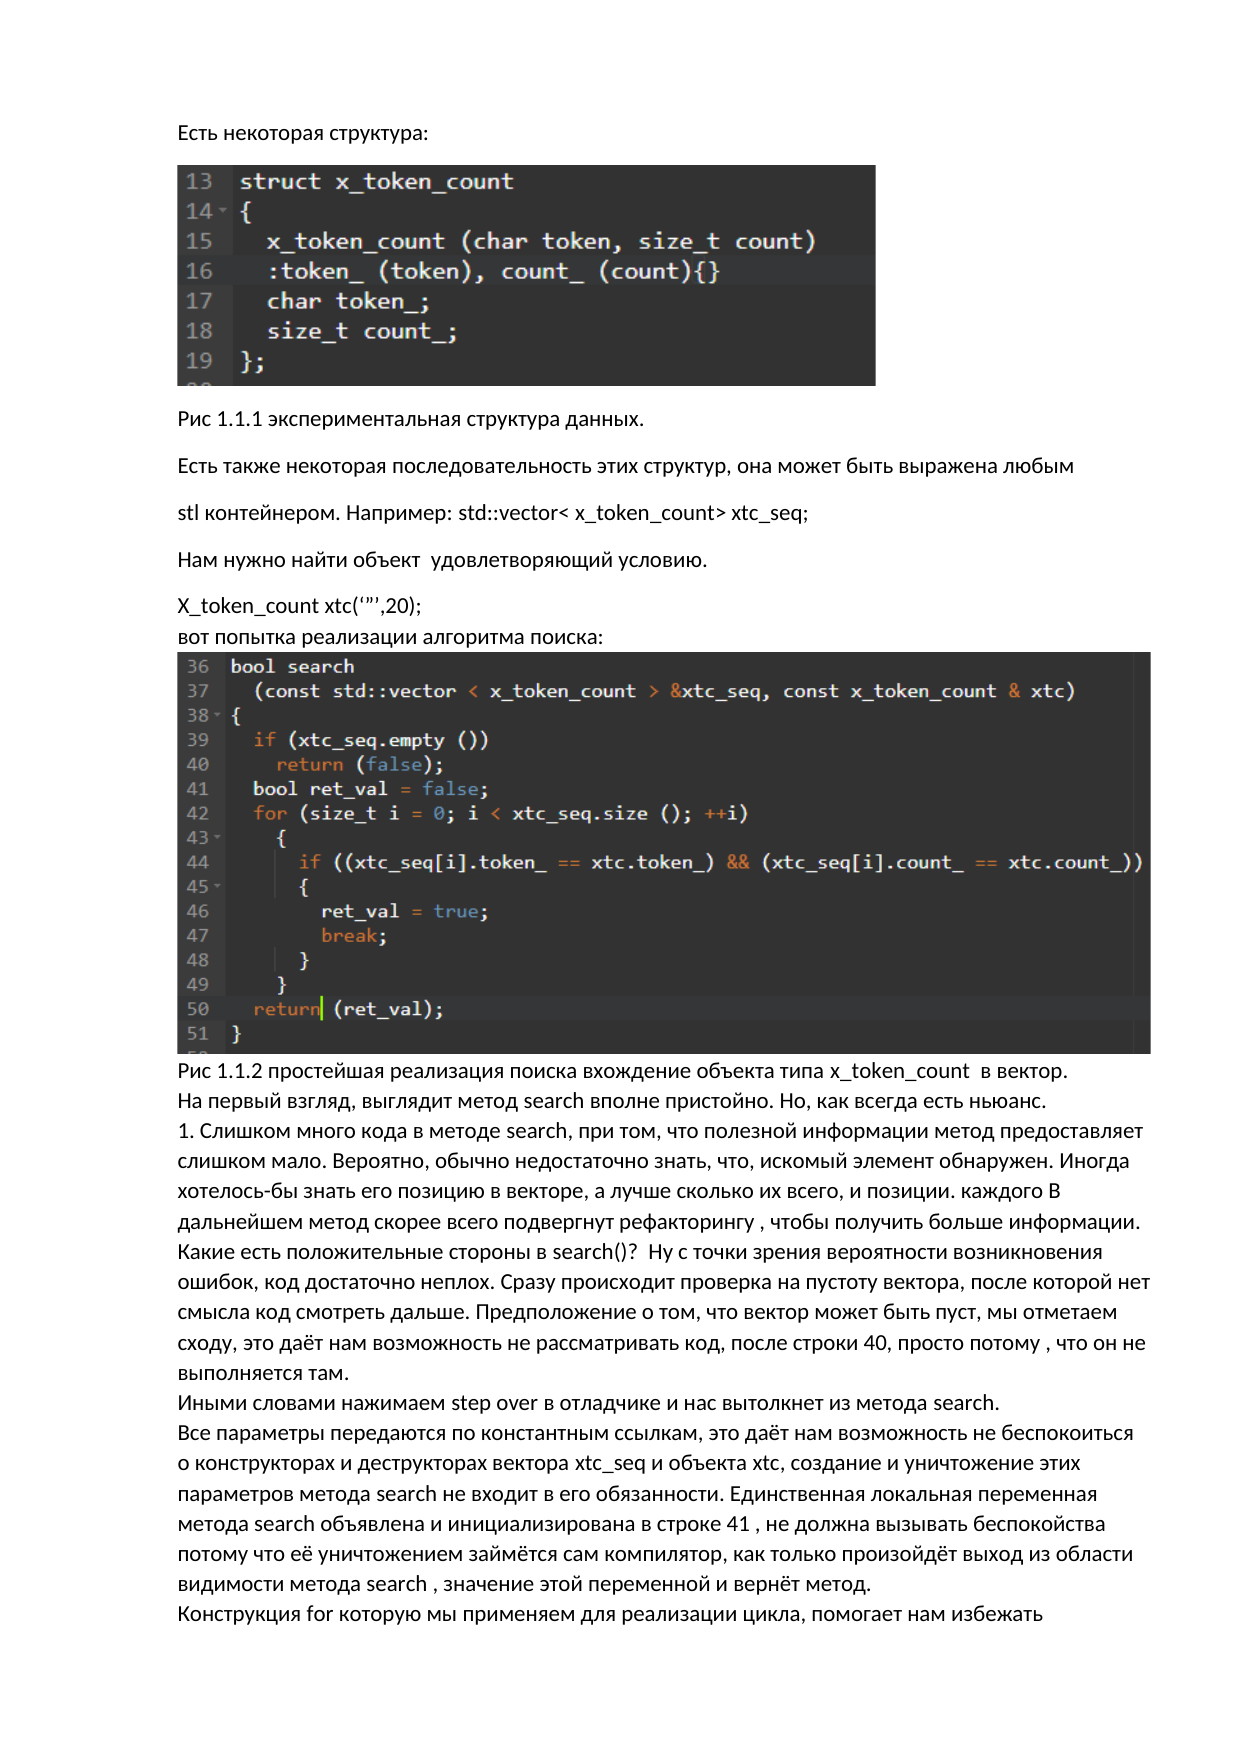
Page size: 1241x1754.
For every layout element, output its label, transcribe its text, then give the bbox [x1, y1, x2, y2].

text Рис 1.1.1 экспериментальная структура данных. [177, 404, 1152, 432]
picture [177, 652, 1151, 1054]
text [177, 592, 1152, 1628]
text stl контейнером. Например: std::vector< x_token_count> xtc_seq; [177, 498, 1152, 526]
text Есть также некоторая последовательность этих структур, она может быть выражена любым [177, 451, 1152, 479]
text Есть некоторая структура: [177, 118, 1152, 146]
text Нам нужно найти объект удовлетворяющий условию. [177, 545, 1152, 573]
picture [177, 165, 876, 386]
